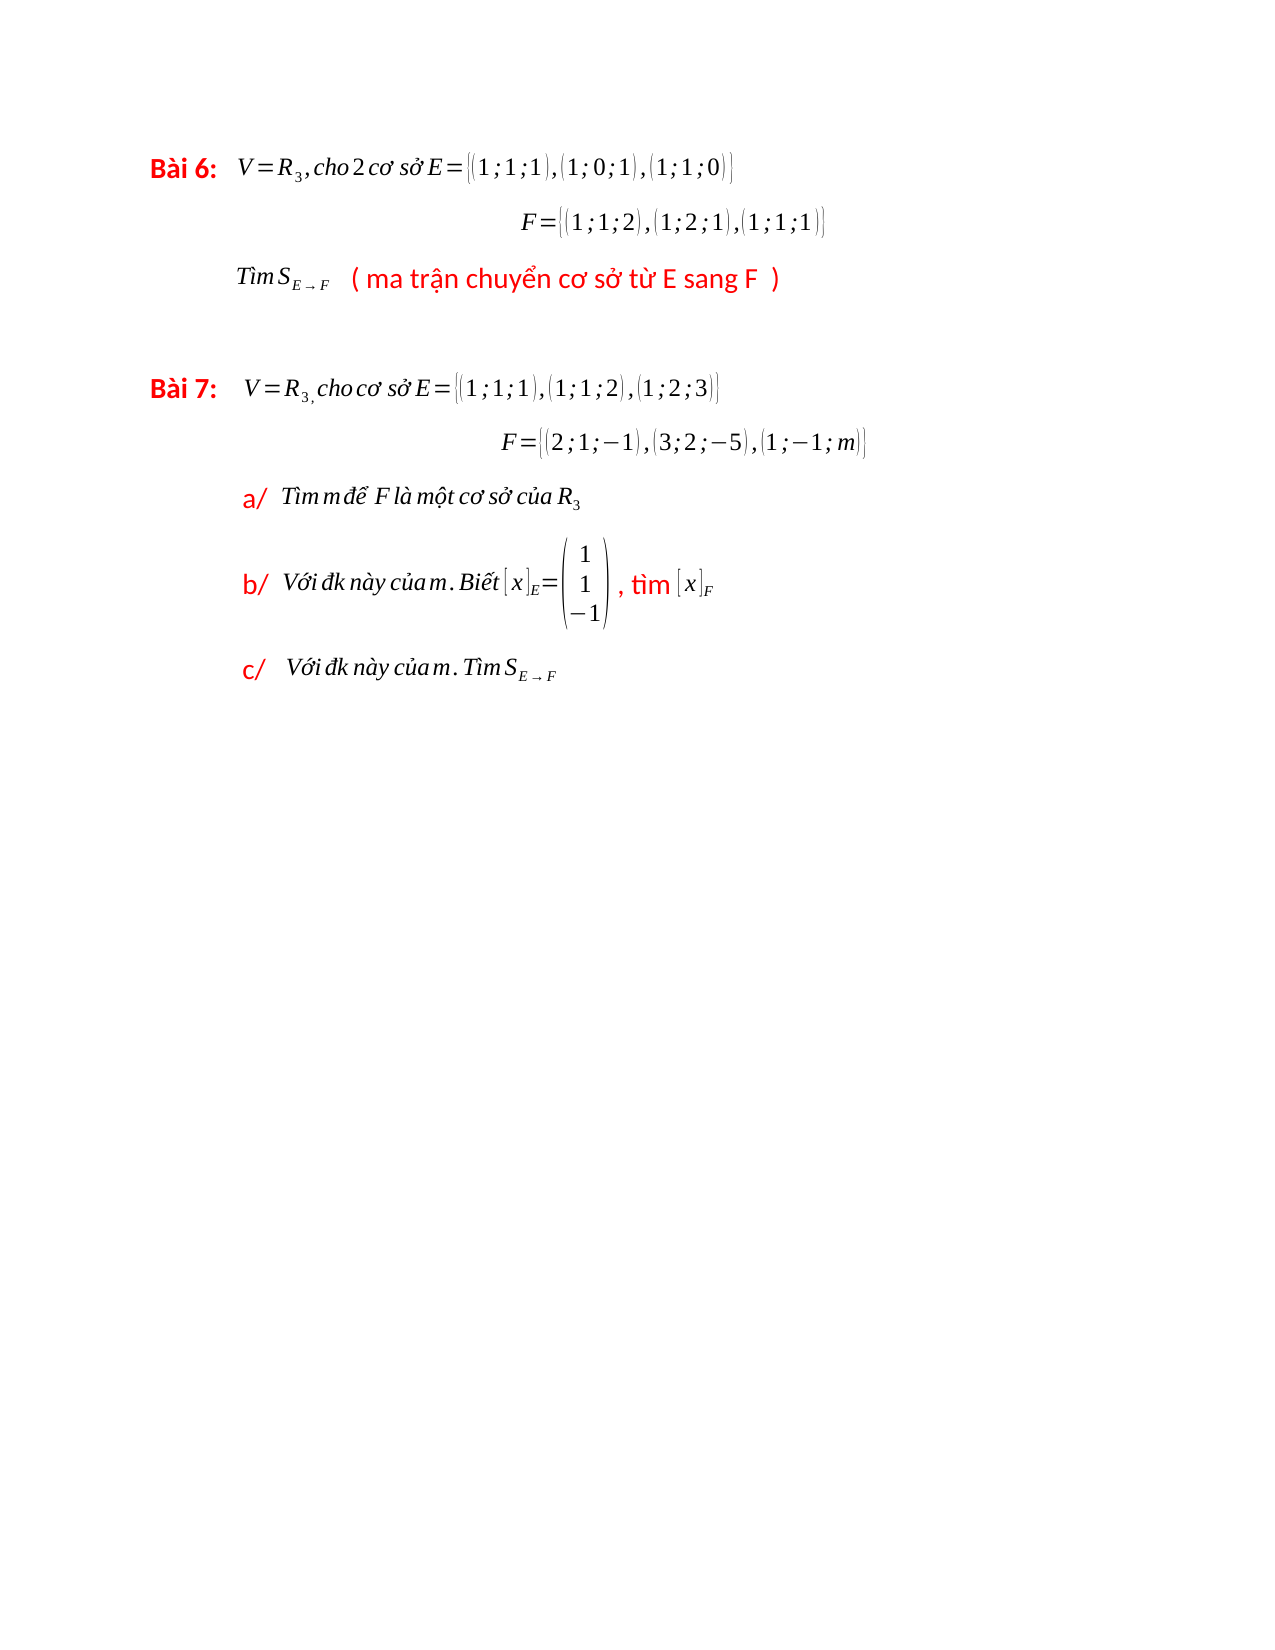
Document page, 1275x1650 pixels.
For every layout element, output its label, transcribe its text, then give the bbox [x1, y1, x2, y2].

text Bài 7: [150, 370, 1125, 406]
text c/ [150, 651, 1125, 687]
text a/ [150, 481, 1125, 516]
text Bài 6: [150, 150, 1125, 186]
text ( ma trận chuyển cơ sở từ E sang F ) [150, 260, 1125, 296]
text b/ , tìm [150, 536, 1125, 632]
